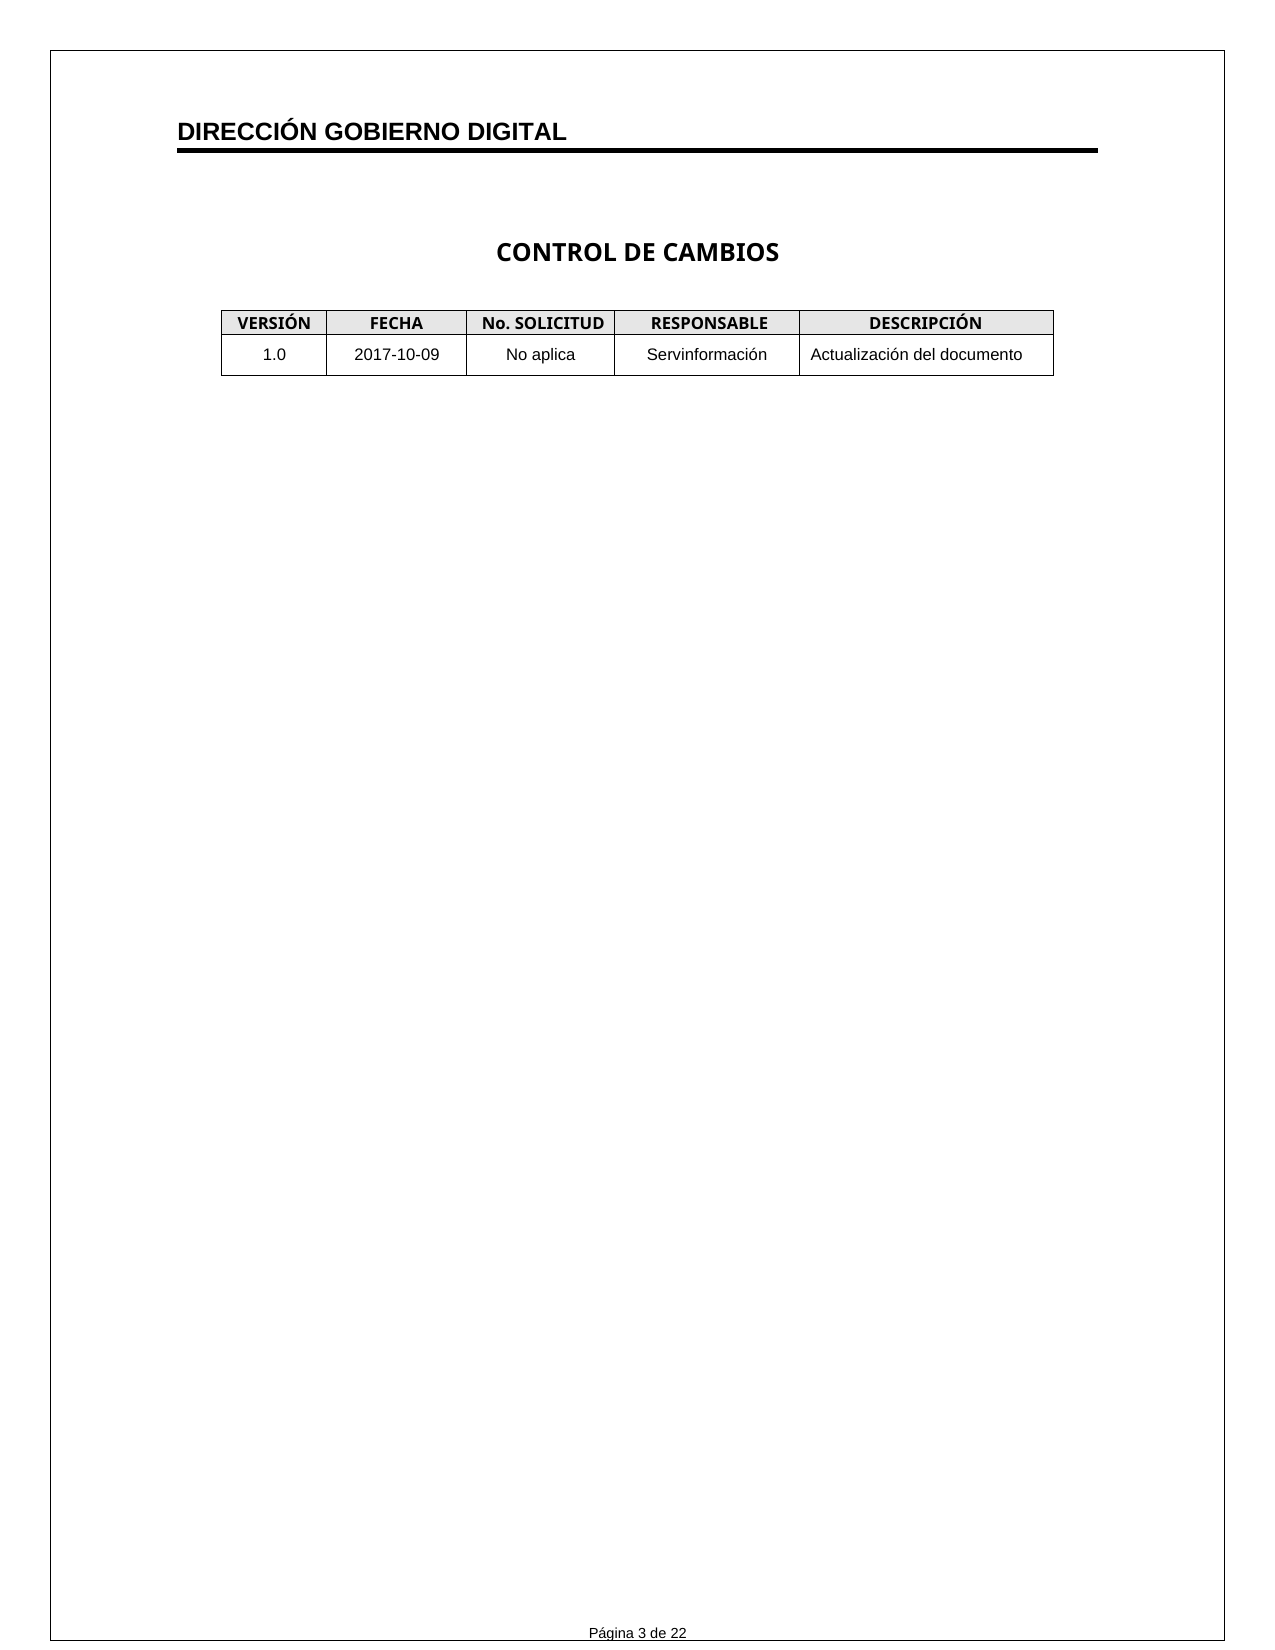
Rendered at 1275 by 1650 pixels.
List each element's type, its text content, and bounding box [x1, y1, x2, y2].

text CONTROL DE CAMBIOS [177, 234, 1098, 269]
table_cell Actualización del documento [800, 335, 1053, 374]
table_cell 2017-10-09 [327, 335, 466, 374]
table_cell 1.0 [222, 335, 326, 374]
table_header RESPONSABLE [615, 311, 799, 334]
table_cell Servinformación [615, 335, 799, 374]
table_header No. SOLICITUD [467, 311, 614, 334]
table_header VERSIÓN [222, 311, 326, 334]
table_header DESCRIPCIÓN [800, 311, 1053, 334]
table_cell No aplica [467, 335, 614, 374]
table_header FECHA [327, 311, 466, 334]
